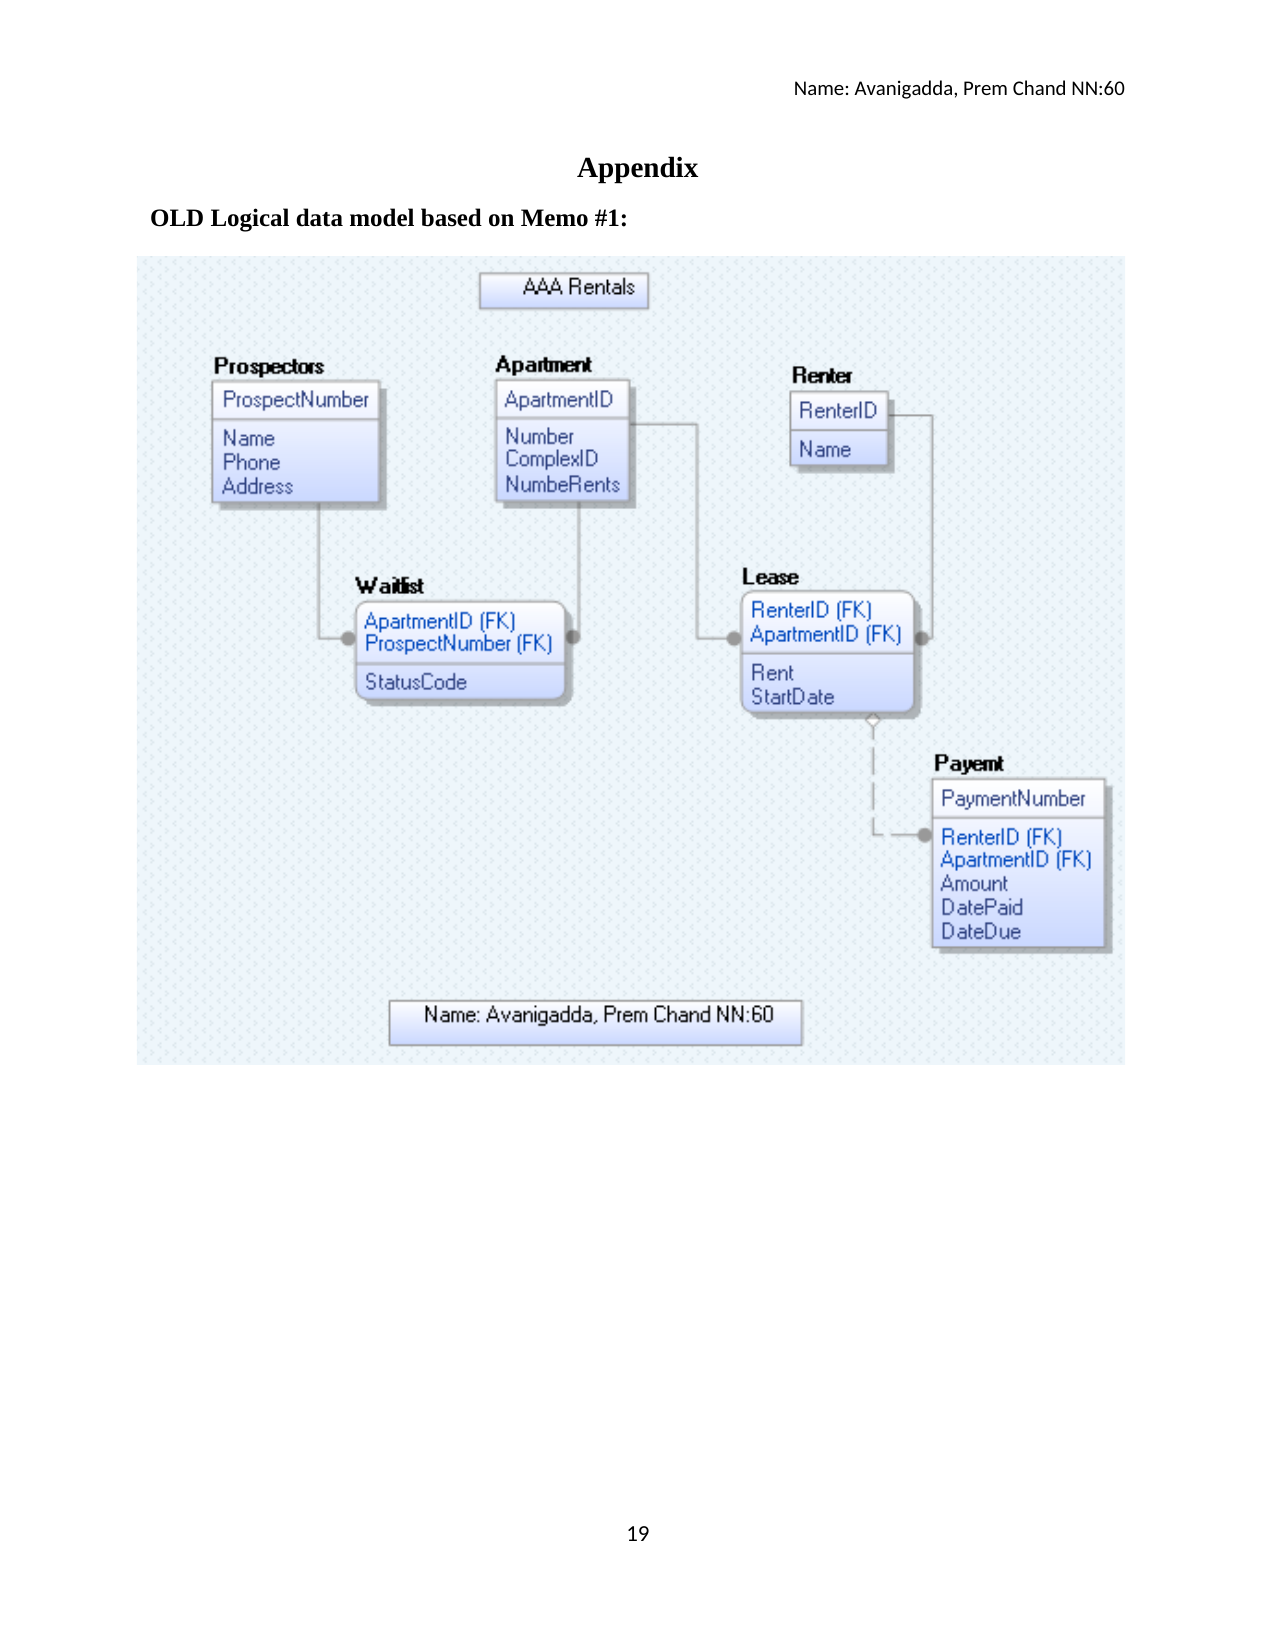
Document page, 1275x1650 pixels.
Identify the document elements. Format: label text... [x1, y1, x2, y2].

picture [136, 256, 1125, 1065]
text OLD Logical data model based on Memo #1: [150, 203, 1125, 232]
text Appendix [150, 150, 1125, 183]
